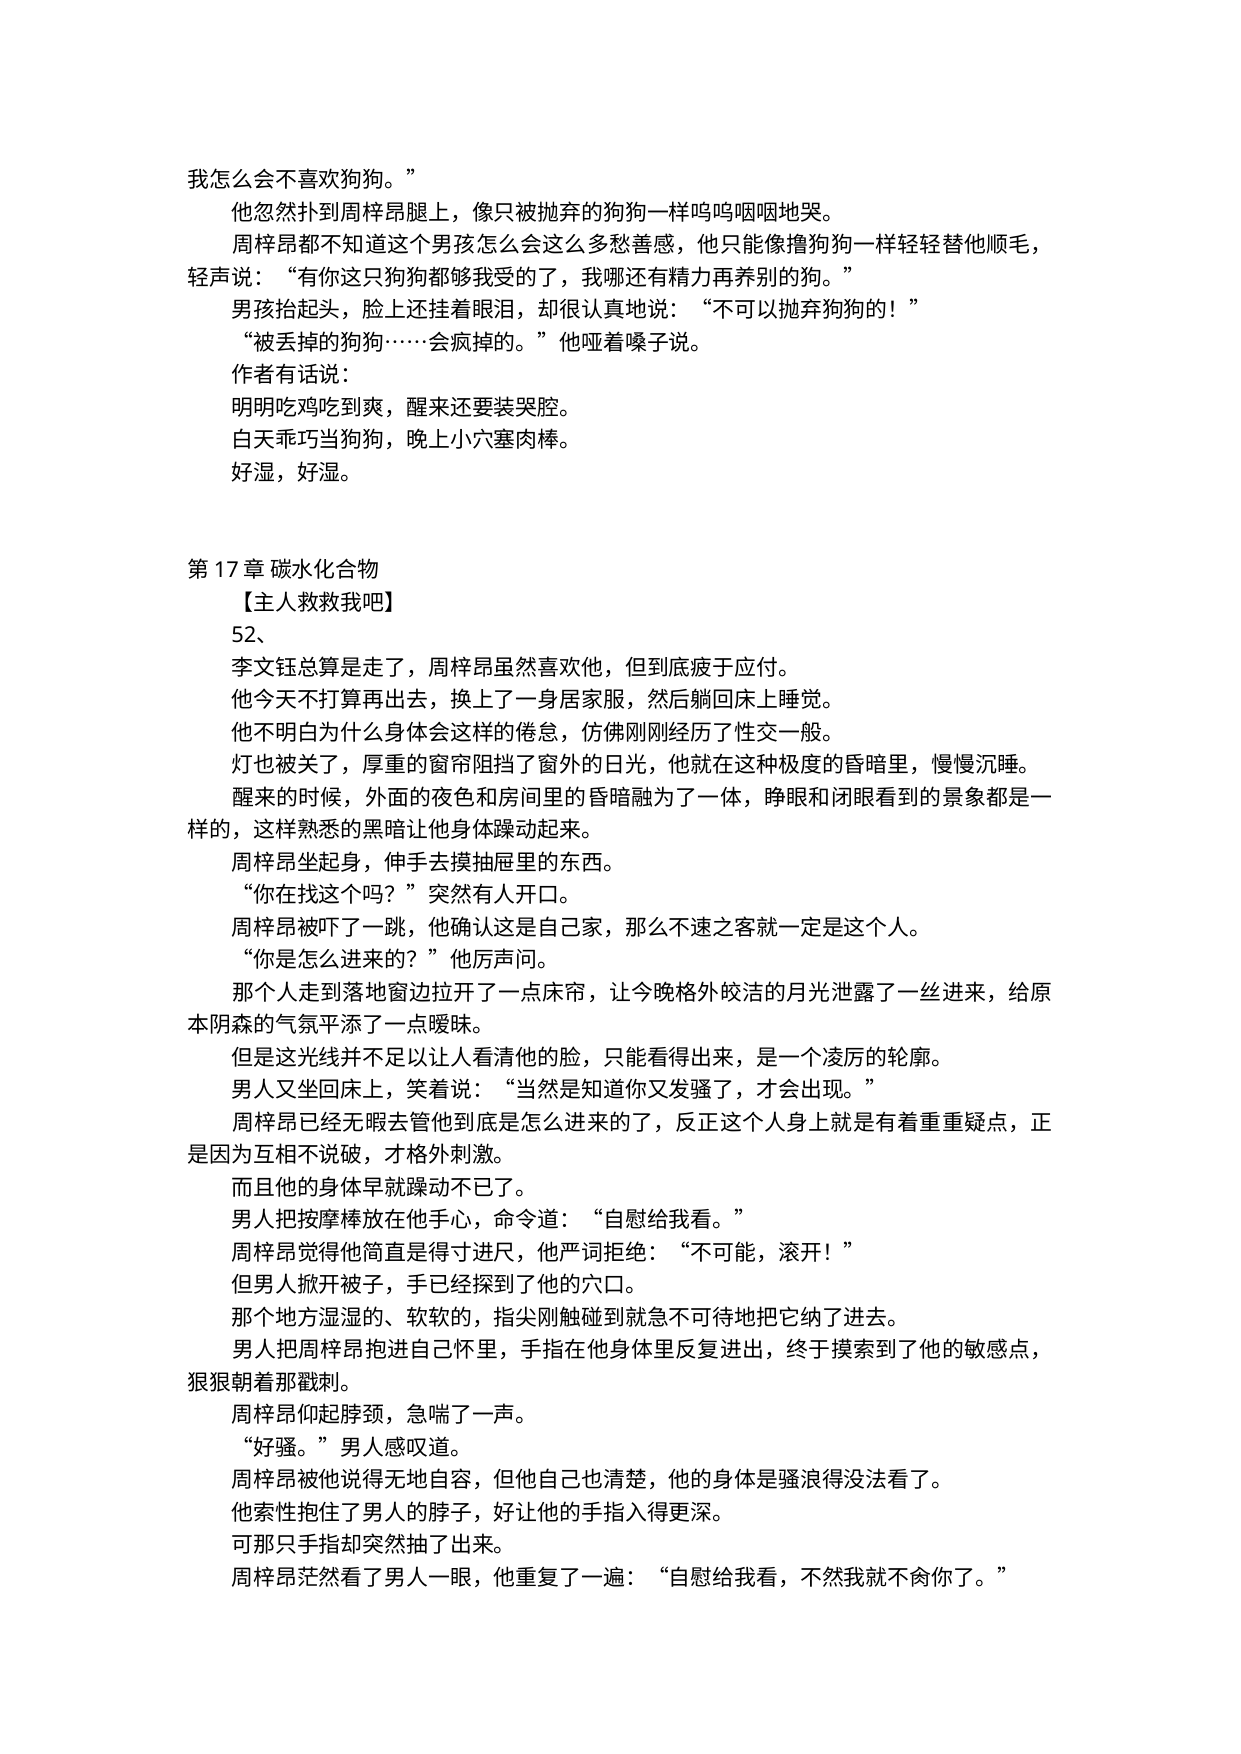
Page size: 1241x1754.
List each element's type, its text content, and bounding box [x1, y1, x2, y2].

text 男孩抬起头，脸上还挂着眼泪，却很认真地说：“不可以抛弃狗狗的！” [187, 292, 1053, 324]
text 男人把周梓昂抱进自己怀里，手指在他身体里反复进出，终于摸索到了他的敏感点，狠狠朝着那戳刺。 [187, 1332, 1053, 1397]
text 明明吃鸡吃到爽，醒来还要装哭腔。 [187, 389, 1053, 422]
text 可那只手指却突然抽了出来。 [187, 1527, 1053, 1559]
text 灯也被关了，厚重的窗帘阻挡了窗外的日光，他就在这种极度的昏暗里，慢慢沉睡。 [187, 747, 1053, 779]
text “好骚。”男人感叹道。 [187, 1429, 1053, 1462]
text 男人把按摩棒放在他手心，命令道：“自慰给我看。” [187, 1202, 1053, 1234]
text 周梓昂觉得他简直是得寸进尺，他严词拒绝：“不可能，滚开！” [187, 1234, 1053, 1267]
text 他索性抱住了男人的脖子，好让他的手指入得更深。 [187, 1494, 1053, 1527]
text 周梓昂被吓了一跳，他确认这是自己家，那么不速之客就一定是这个人。 [187, 909, 1053, 942]
text 那个地方湿湿的、软软的，指尖刚触碰到就急不可待地把它纳了进去。 [187, 1299, 1053, 1332]
text 周梓昂仰起脖颈，急喘了一声。 [187, 1397, 1053, 1429]
text 周梓昂已经无暇去管他到底是怎么进来的了，反正这个人身上就是有着重重疑点，正是因为互相不说破，才格外刺激。 [187, 1104, 1053, 1169]
text 但是这光线并不足以让人看清他的脸，只能看得出来，是一个凌厉的轮廓。 [187, 1039, 1053, 1072]
text 好湿，好湿。 [187, 454, 1053, 487]
text 作者有话说： [187, 357, 1053, 389]
text 周梓昂都不知道这个男孩怎么会这么多愁善感，他只能像撸狗狗一样轻轻替他顺毛，轻声说：“有你这只狗狗都够我受的了，我哪还有精力再养别的狗。” [187, 227, 1053, 292]
text “你在找这个吗？”突然有人开口。 [187, 877, 1053, 909]
text 周梓昂茫然看了男人一眼，他重复了一遍：“自慰给我看，不然我就不肏你了。” [187, 1559, 1053, 1592]
text 他忽然扑到周梓昂腿上，像只被抛弃的狗狗一样呜呜咽咽地哭。 [187, 194, 1053, 227]
text 第17章 碳水化合物 [187, 552, 1053, 584]
text 周梓昂被他说得无地自容，但他自己也清楚，他的身体是骚浪得没法看了。 [187, 1462, 1053, 1494]
text 52、 [187, 617, 1053, 649]
text 白天乖巧当狗狗，晚上小穴塞肉棒。 [187, 422, 1053, 454]
text 周梓昂坐起身，伸手去摸抽屉里的东西。 [187, 844, 1053, 877]
text 他今天不打算再出去，换上了一身居家服，然后躺回床上睡觉。 [187, 682, 1053, 714]
text 而且他的身体早就躁动不已了。 [187, 1169, 1053, 1202]
text “被丢掉的狗狗……会疯掉的。”他哑着嗓子说。 [187, 324, 1053, 357]
text 但男人掀开被子，手已经探到了他的穴口。 [187, 1267, 1053, 1299]
text 男人又坐回床上，笑着说：“当然是知道你又发骚了，才会出现。” [187, 1072, 1053, 1104]
text 【主人救救我吧】 [187, 584, 1053, 617]
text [187, 162, 1053, 194]
text “你是怎么进来的？”他厉声问。 [187, 942, 1053, 974]
text 醒来的时候，外面的夜色和房间里的昏暗融为了一体，睁眼和闭眼看到的景象都是一样的，这样熟悉的黑暗让他身体躁动起来。 [187, 779, 1053, 844]
text 李文钰总算是走了，周梓昂虽然喜欢他，但到底疲于应付。 [187, 649, 1053, 682]
text 他不明白为什么身体会这样的倦怠，仿佛刚刚经历了性交一般。 [187, 714, 1053, 747]
text 那个人走到落地窗边拉开了一点床帘，让今晚格外皎洁的月光泄露了一丝进来，给原本阴森的气氛平添了一点暧昧。 [187, 974, 1053, 1039]
